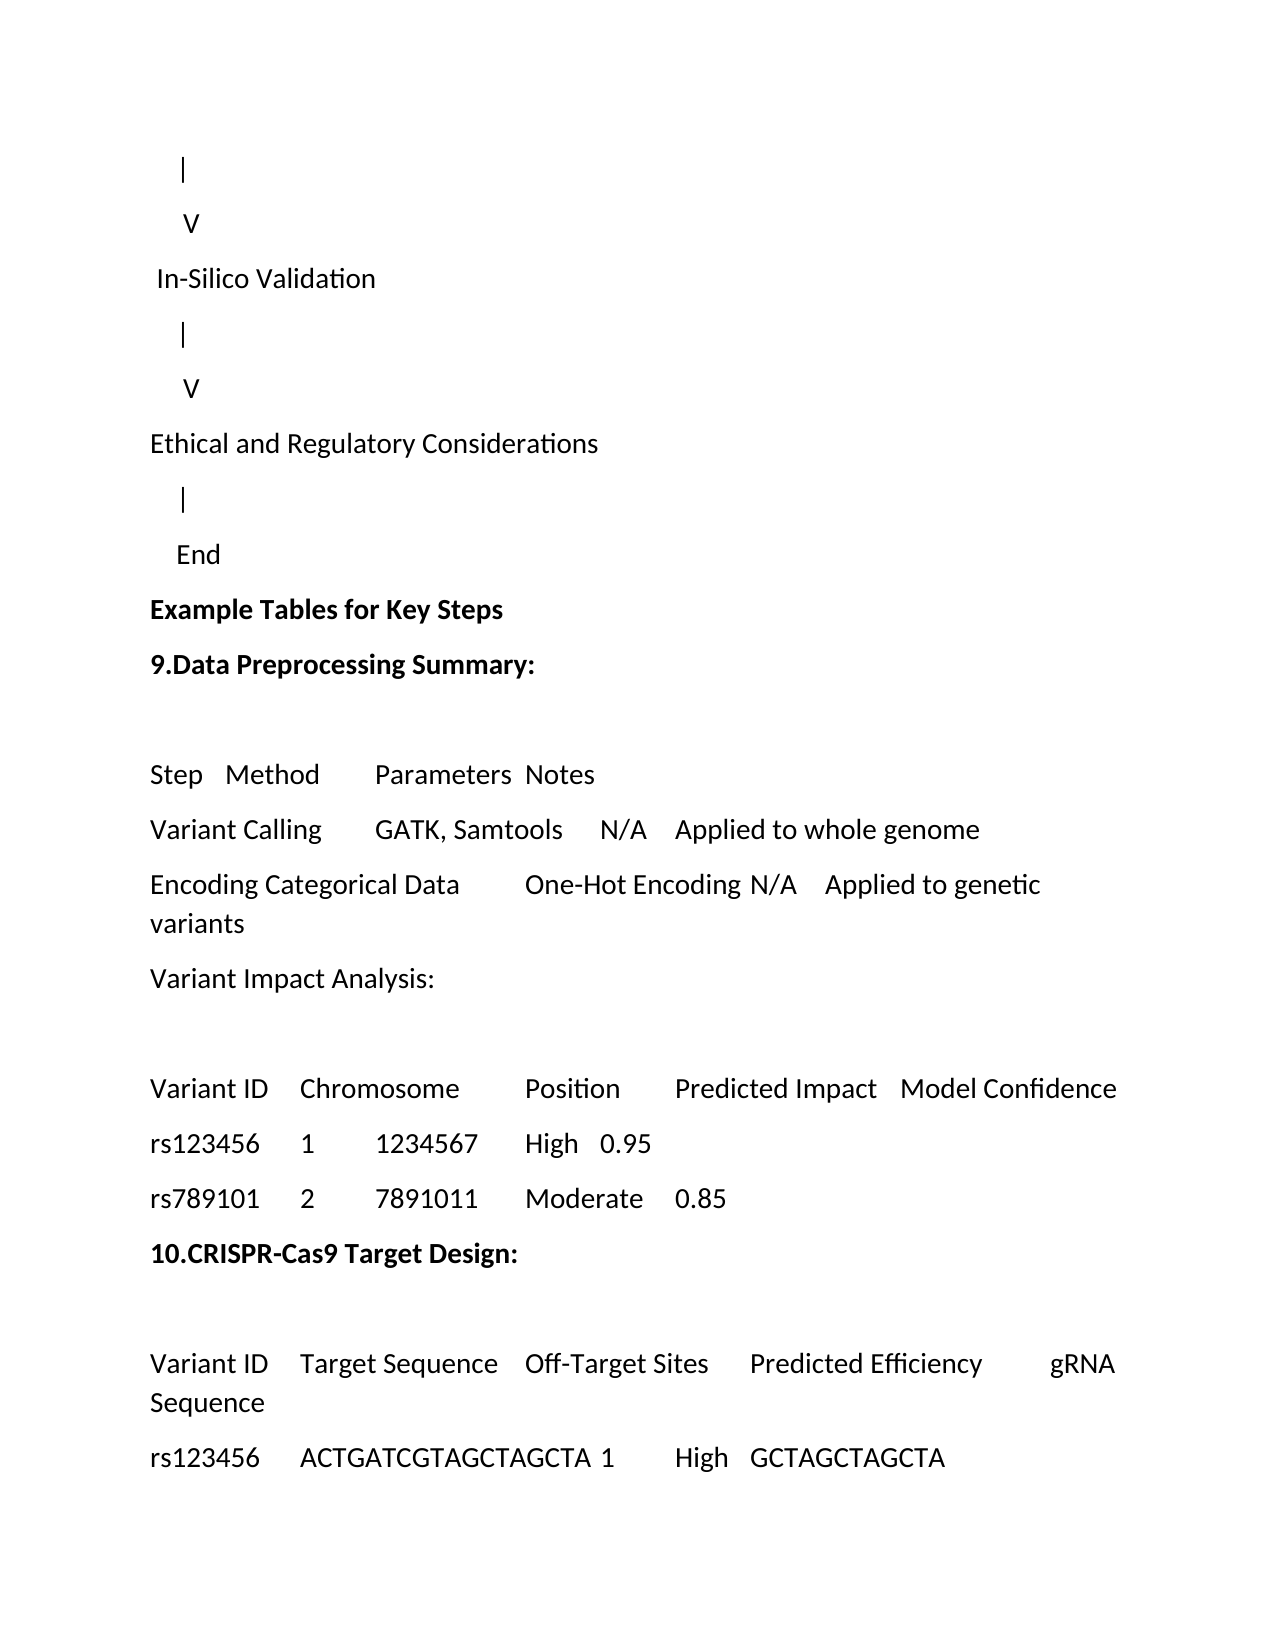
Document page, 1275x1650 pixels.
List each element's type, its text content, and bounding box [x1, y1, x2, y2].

text V [150, 370, 1125, 406]
text rs123456 1 1234567 High 0.95 [150, 1125, 1125, 1161]
text | [150, 150, 1125, 186]
text Encoding Categorical Data One-Hot Encoding N/A Applied to genetic variants [150, 866, 1125, 940]
text Step Method Parameters Notes [150, 756, 1125, 792]
text rs789101 2 7891011 Moderate 0.85 [150, 1180, 1125, 1216]
text In-Silico Validation [150, 260, 1125, 296]
text | [150, 315, 1125, 351]
text 9.Data Preprocessing Summary: [150, 646, 1125, 682]
text rs123456 ACTGATCGTAGCTAGCTA 1 High GCTAGCTAGCTA [150, 1439, 1125, 1475]
text Variant ID Chromosome Position Predicted Impact Model Confidence [150, 1070, 1125, 1106]
text Variant ID Target Sequence Off-Target Sites Predicted Efficiency gRNA Sequence [150, 1346, 1125, 1420]
text 10.CRISPR-Cas9 Target Design: [150, 1235, 1125, 1271]
text Ethical and Regulatory Considerations [150, 426, 1125, 461]
text Example Tables for Key Steps [150, 591, 1125, 626]
text Variant Calling GATK, Samtools N/A Applied to whole genome [150, 811, 1125, 847]
text | [150, 481, 1125, 516]
text Variant Impact Analysis: [150, 960, 1125, 996]
text End [150, 536, 1125, 571]
text V [150, 205, 1125, 241]
